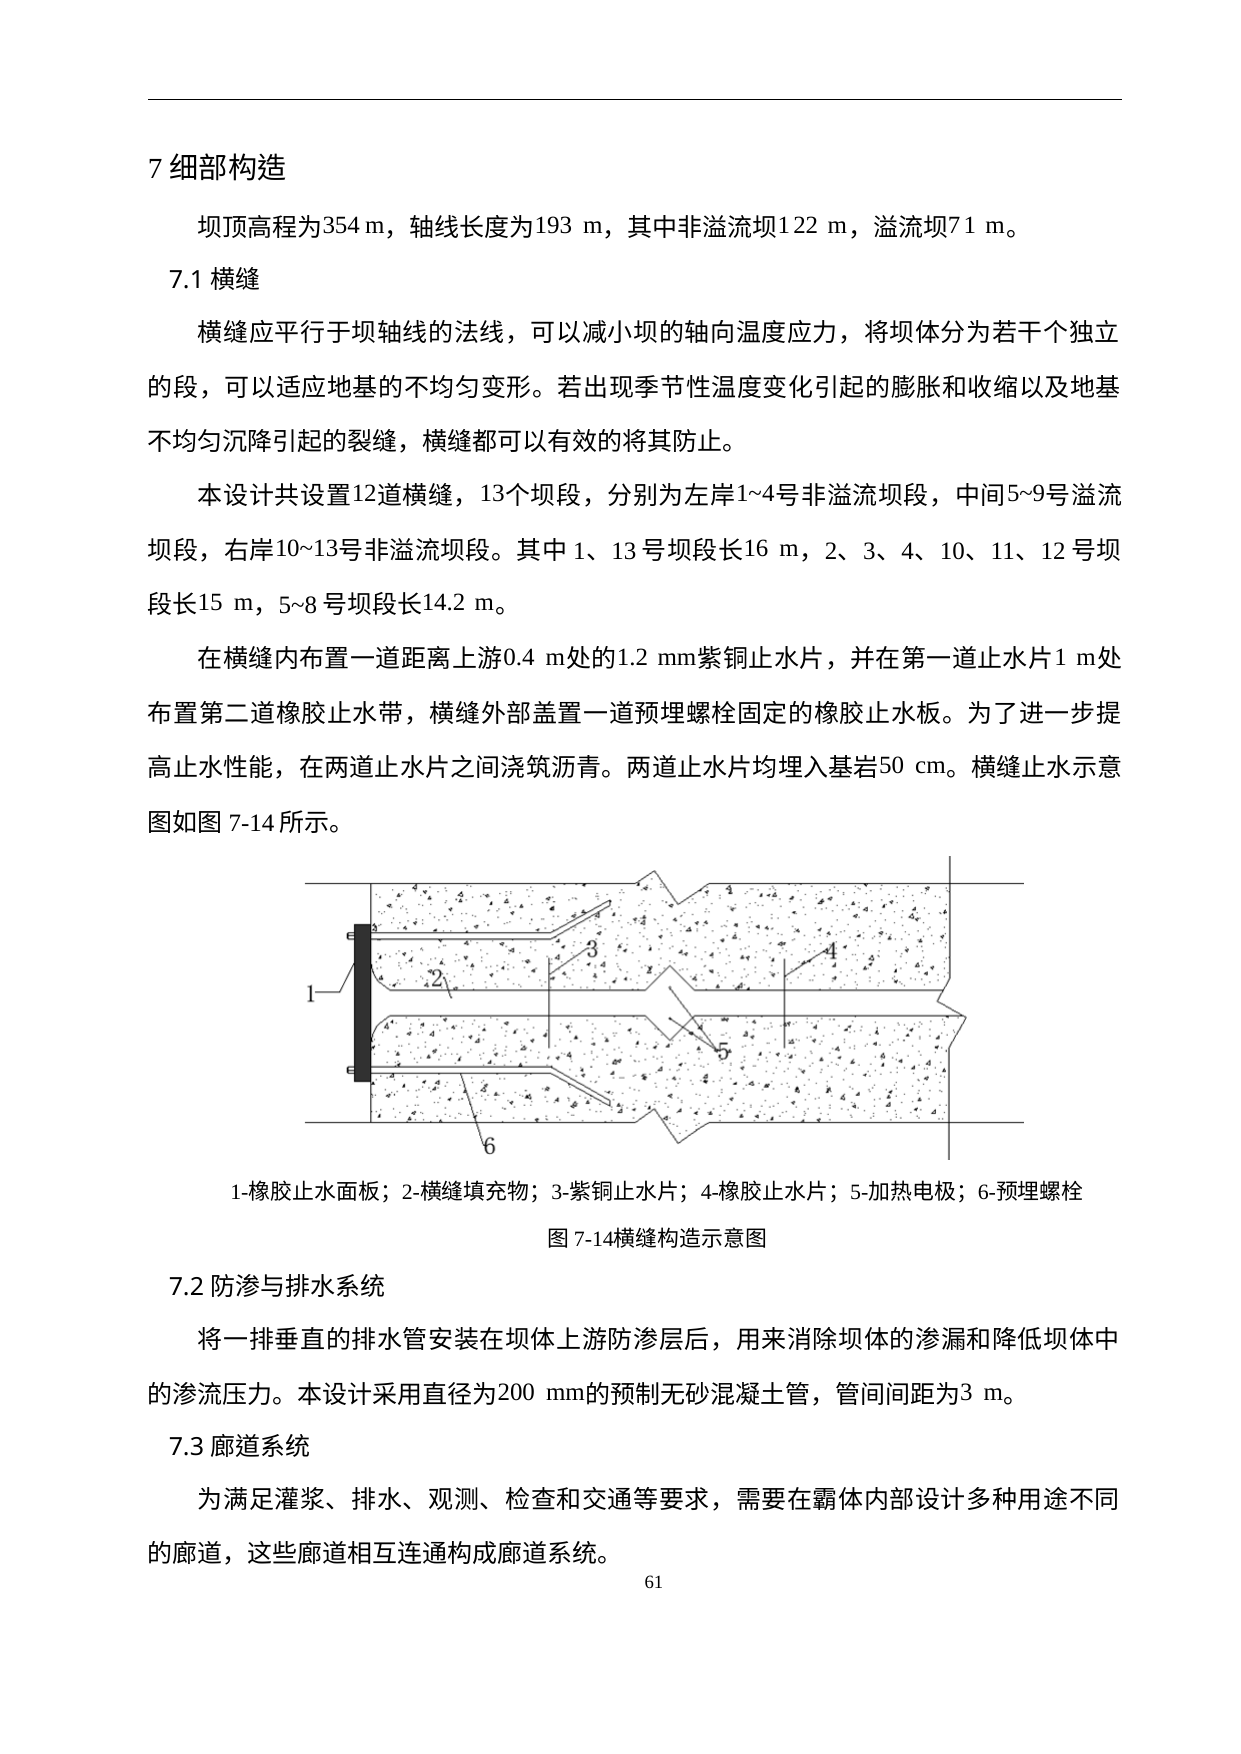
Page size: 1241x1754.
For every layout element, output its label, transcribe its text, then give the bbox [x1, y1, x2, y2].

subtitle 细部构造 [148, 148, 1122, 187]
text 坝顶高程为，轴线长度为，其中非溢流坝，溢流坝。 [148, 207, 1122, 243]
text 为满足灌浆、排水、观测、检查和交通等要求，需要在霸体内部设计多种用途不同的廊道，这些廊道相互连通构成廊道系统。 [148, 1479, 1122, 1570]
picture [296, 856, 1024, 1160]
text 廊道系统 [148, 1428, 1122, 1463]
text 防渗与排水系统 [148, 1269, 1122, 1303]
text 1-橡胶止水面板；2-横缝填充物；3-紫铜止水片；4-橡胶止水片；5-加热电极；6-预埋螺栓 [148, 1174, 1122, 1205]
text 横缝应平行于坝轴线的法线，可以减小坝的轴向温度应力，将坝体分为若干个独立的段，可以适应地基的不均匀变形。若出现季节性温度变化引起的膨胀和收缩以及地基不均匀沉降引起的裂缝，横缝都可以有效的将其防止。 [148, 313, 1122, 458]
text 本设计共设置道横缝，个坝段，分别为左岸号非溢流坝段，中间号溢流坝段，右岸号非溢流坝段。其中1、13号坝段长，2、3、4、10、11、12号坝段长，5~8号坝段长。 [148, 476, 1122, 621]
text 将一排垂直的排水管安装在坝体上游防渗层后，用来消除坝体的渗漏和降低坝体中的渗流压力。本设计采用直径为的预制无砂混凝土管，管间间距为。 [148, 1320, 1122, 1410]
text 横缝 [148, 262, 1122, 296]
